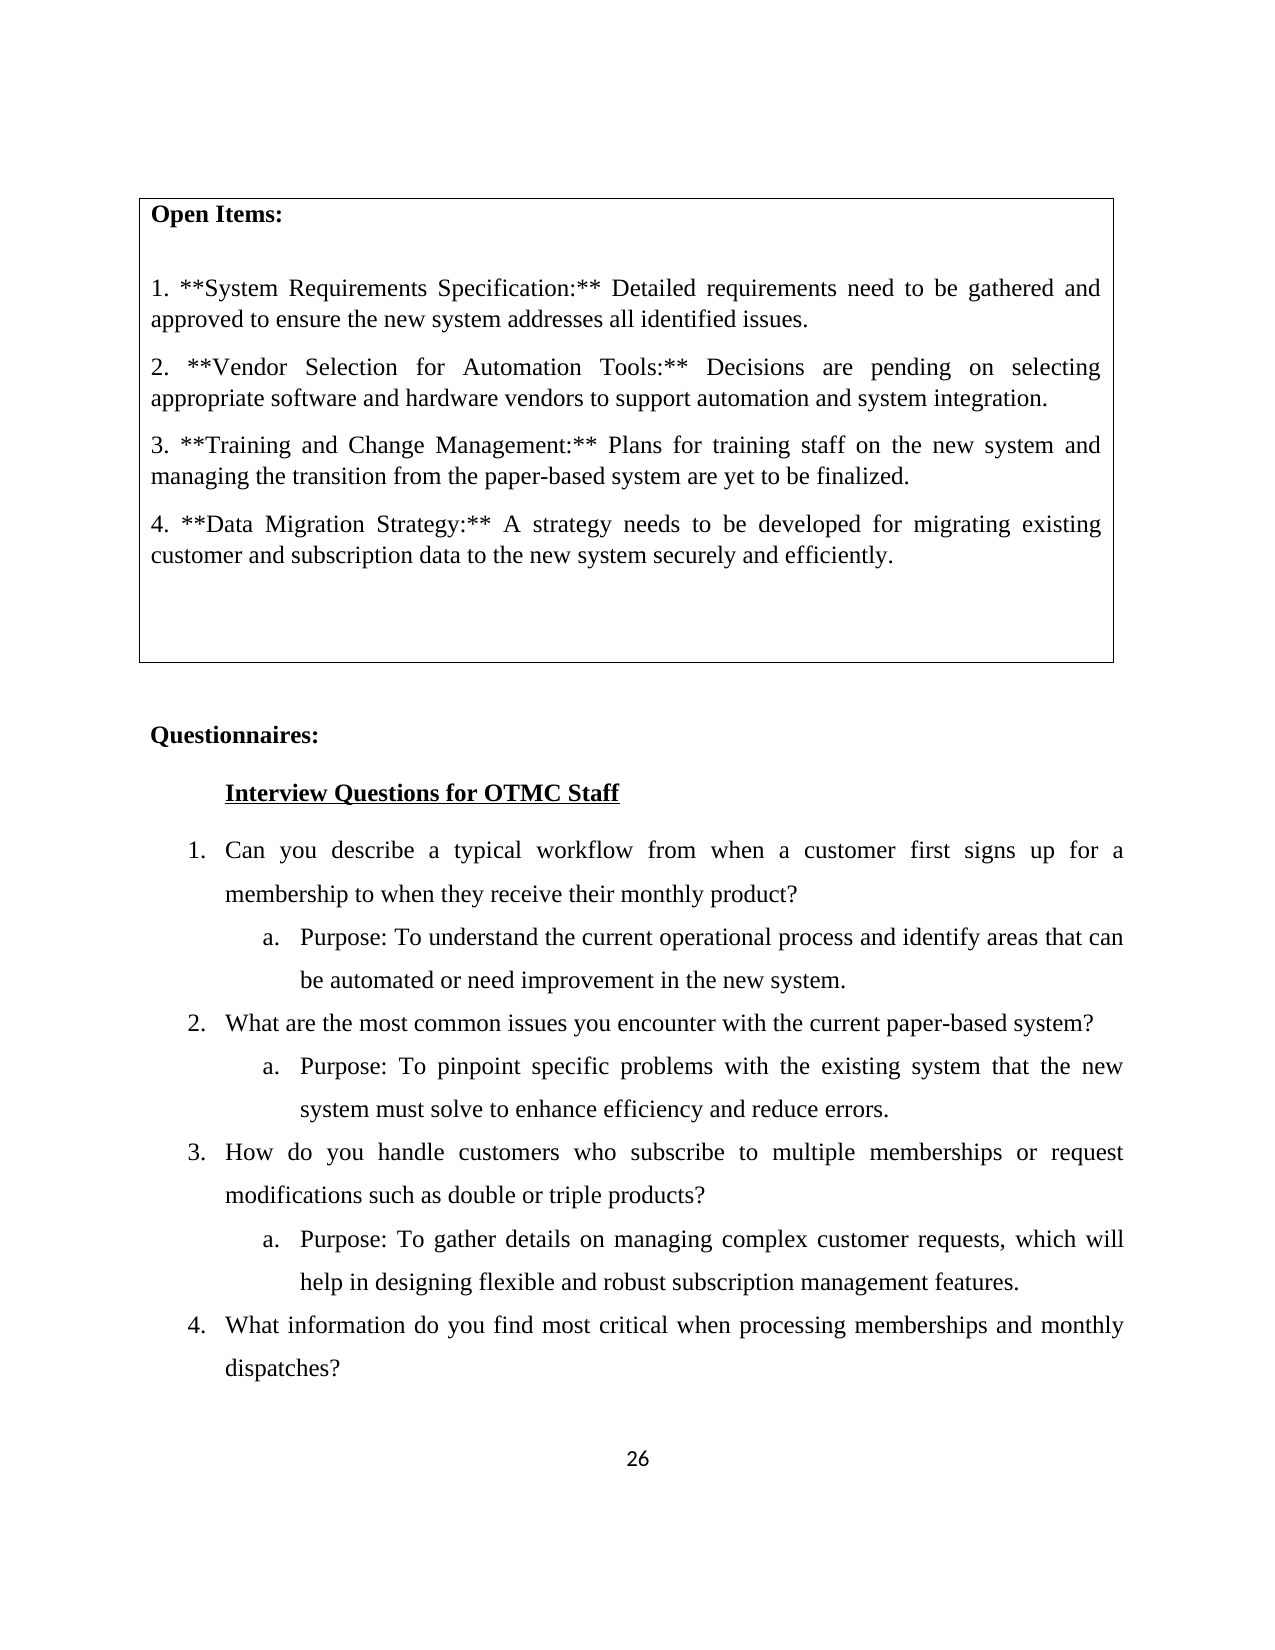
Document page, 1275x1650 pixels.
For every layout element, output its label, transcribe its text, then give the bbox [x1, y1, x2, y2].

list Purpose: To gather details on managing complex customer requests, which will help in designing flexible and robust subscription management features. [262, 1224, 1125, 1296]
list What information do you find most critical when processing memberships and monthly dispatches? [187, 1310, 1125, 1382]
text Interview Questions for OTMC Staff [225, 778, 1125, 807]
list How do you handle customers who subscribe to multiple memberships or request modifications such as double or triple products? [187, 1137, 1125, 1209]
list Purpose: To pinpoint specific problems with the existing system that the new system must solve to enhance efficiency and reduce errors. [262, 1051, 1125, 1123]
list Purpose: To understand the current operational process and identify areas that can be automated or need improvement in the new system. [262, 922, 1125, 994]
table_cell Open Items: 1. **System Requirements Specification:** Detailed requirements need to be gathered and approved to ensure the new system addresses all identified issues. 2. **Vendor Selection for Automation Tools:** Decisions are pending on selecting appropriate software and hardware vendors to support automation and system integration. 3. **Training and Change Management:** Plans for training staff on the new system and managing the transition from the paper-based system are yet to be finalized. 4. **Data Migration Strategy:** A strategy needs to be developed for migrating existing customer and subscription data to the new system securely and efficiently. [140, 199, 1113, 662]
text Questionnaires: [150, 721, 1125, 749]
list What are the most common issues you encounter with the current paper-based system? [187, 1008, 1125, 1037]
list Can you describe a typical workflow from when a customer first signs up for a membership to when they receive their monthly product? [187, 836, 1125, 907]
